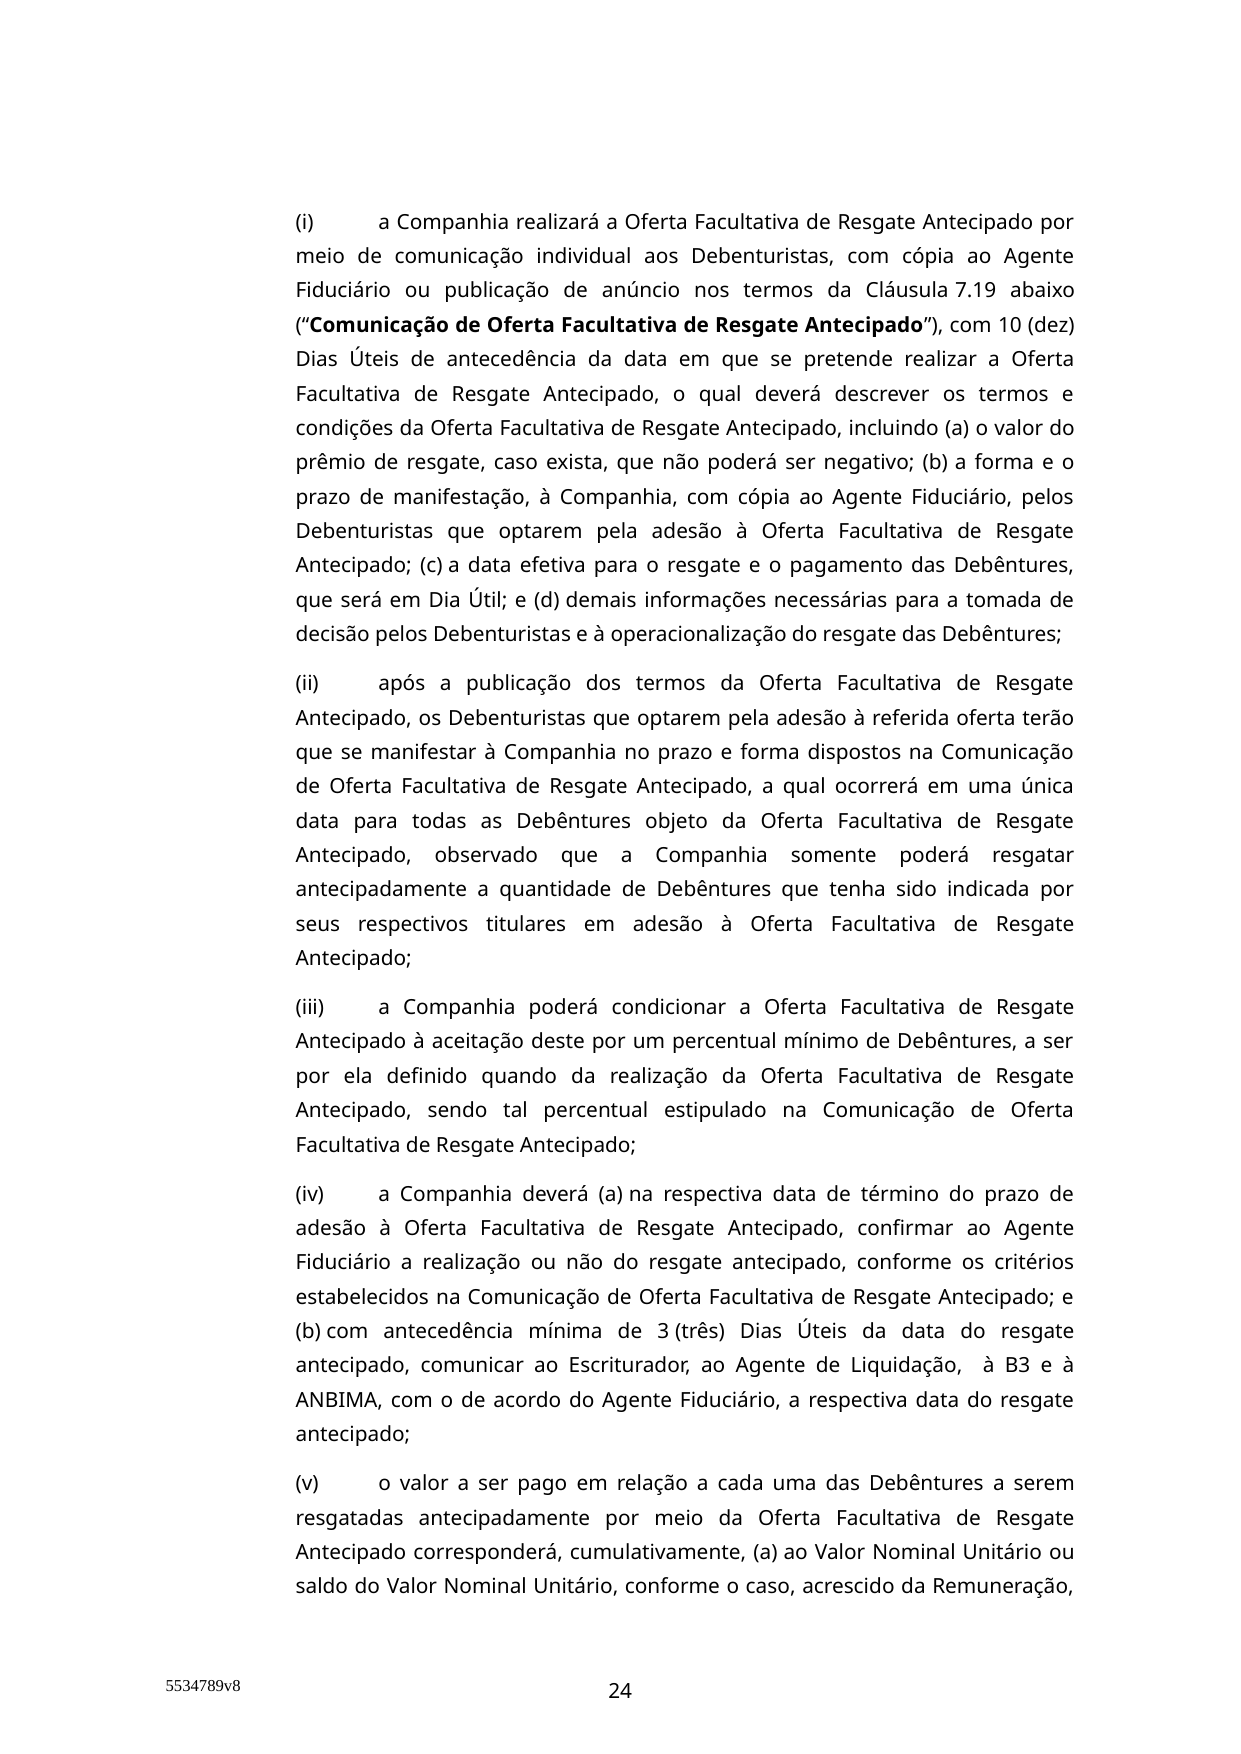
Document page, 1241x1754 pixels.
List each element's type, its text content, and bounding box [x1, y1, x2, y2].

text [295, 1468, 1075, 1600]
list a Companhia poderá condicionar a Oferta Facultativa de Resgate Antecipado à aceitação deste por um percentual mínimo de Debêntures, a ser por ela definido quando da realização da Oferta Facultativa de Resgate Antecipado, sendo tal percentual estipulado na Comunicação de Oferta Facultativa de Resgate Antecipado; [295, 992, 1075, 1158]
text a Companhia deverá (a) na respectiva data de término do prazo de adesão à Oferta Facultativa de Resgate Antecipado, confirmar ao Agente Fiduciário a realização ou não do resgate antecipado, conforme os critérios estabelecidos na Comunicação de Oferta Facultativa de Resgate Antecipado; e (b) com antecedência mínima de 3 (três) Dias Úteis da data do resgate antecipado, comunicar ao Escriturador, ao Agente de Liquidação, à B3 e à ANBIMA, com o de acordo do Agente Fiduciário, a respectiva data do resgate antecipado; [295, 1179, 1075, 1448]
list a Companhia realizará a Oferta Facultativa de Resgate Antecipado por meio de comunicação individual aos Debenturistas, com cópia ao Agente Fiduciário ou publicação de anúncio nos termos da Cláusula 7.19 abaixo (“Comunicação de Oferta Facultativa de Resgate Antecipado”), com 10 (dez) Dias Úteis de antecedência da data em que se pretende realizar a Oferta Facultativa de Resgate Antecipado, o qual deverá descrever os termos e condições da Oferta Facultativa de Resgate Antecipado, incluindo (a) o valor do prêmio de resgate, caso exista, que não poderá ser negativo; (b) a forma e o prazo de manifestação, à Companhia, com cópia ao Agente Fiduciário, pelos Debenturistas que optarem pela adesão à Oferta Facultativa de Resgate Antecipado; (c) a data efetiva para o resgate e o pagamento das Debêntures, que será em Dia Útil; e (d) demais informações necessárias para a tomada de decisão pelos Debenturistas e à operacionalização do resgate das Debêntures; [295, 207, 1075, 648]
list após a publicação dos termos da Oferta Facultativa de Resgate Antecipado, os Debenturistas que optarem pela adesão à referida oferta terão que se manifestar à Companhia no prazo e forma dispostos na Comunicação de Oferta Facultativa de Resgate Antecipado, a qual ocorrerá em uma única data para todas as Debêntures objeto da Oferta Facultativa de Resgate Antecipado, observado que a Companhia somente poderá resgatar antecipadamente a quantidade de Debêntures que tenha sido indicada por seus respectivos titulares em adesão à Oferta Facultativa de Resgate Antecipado; [295, 668, 1075, 972]
